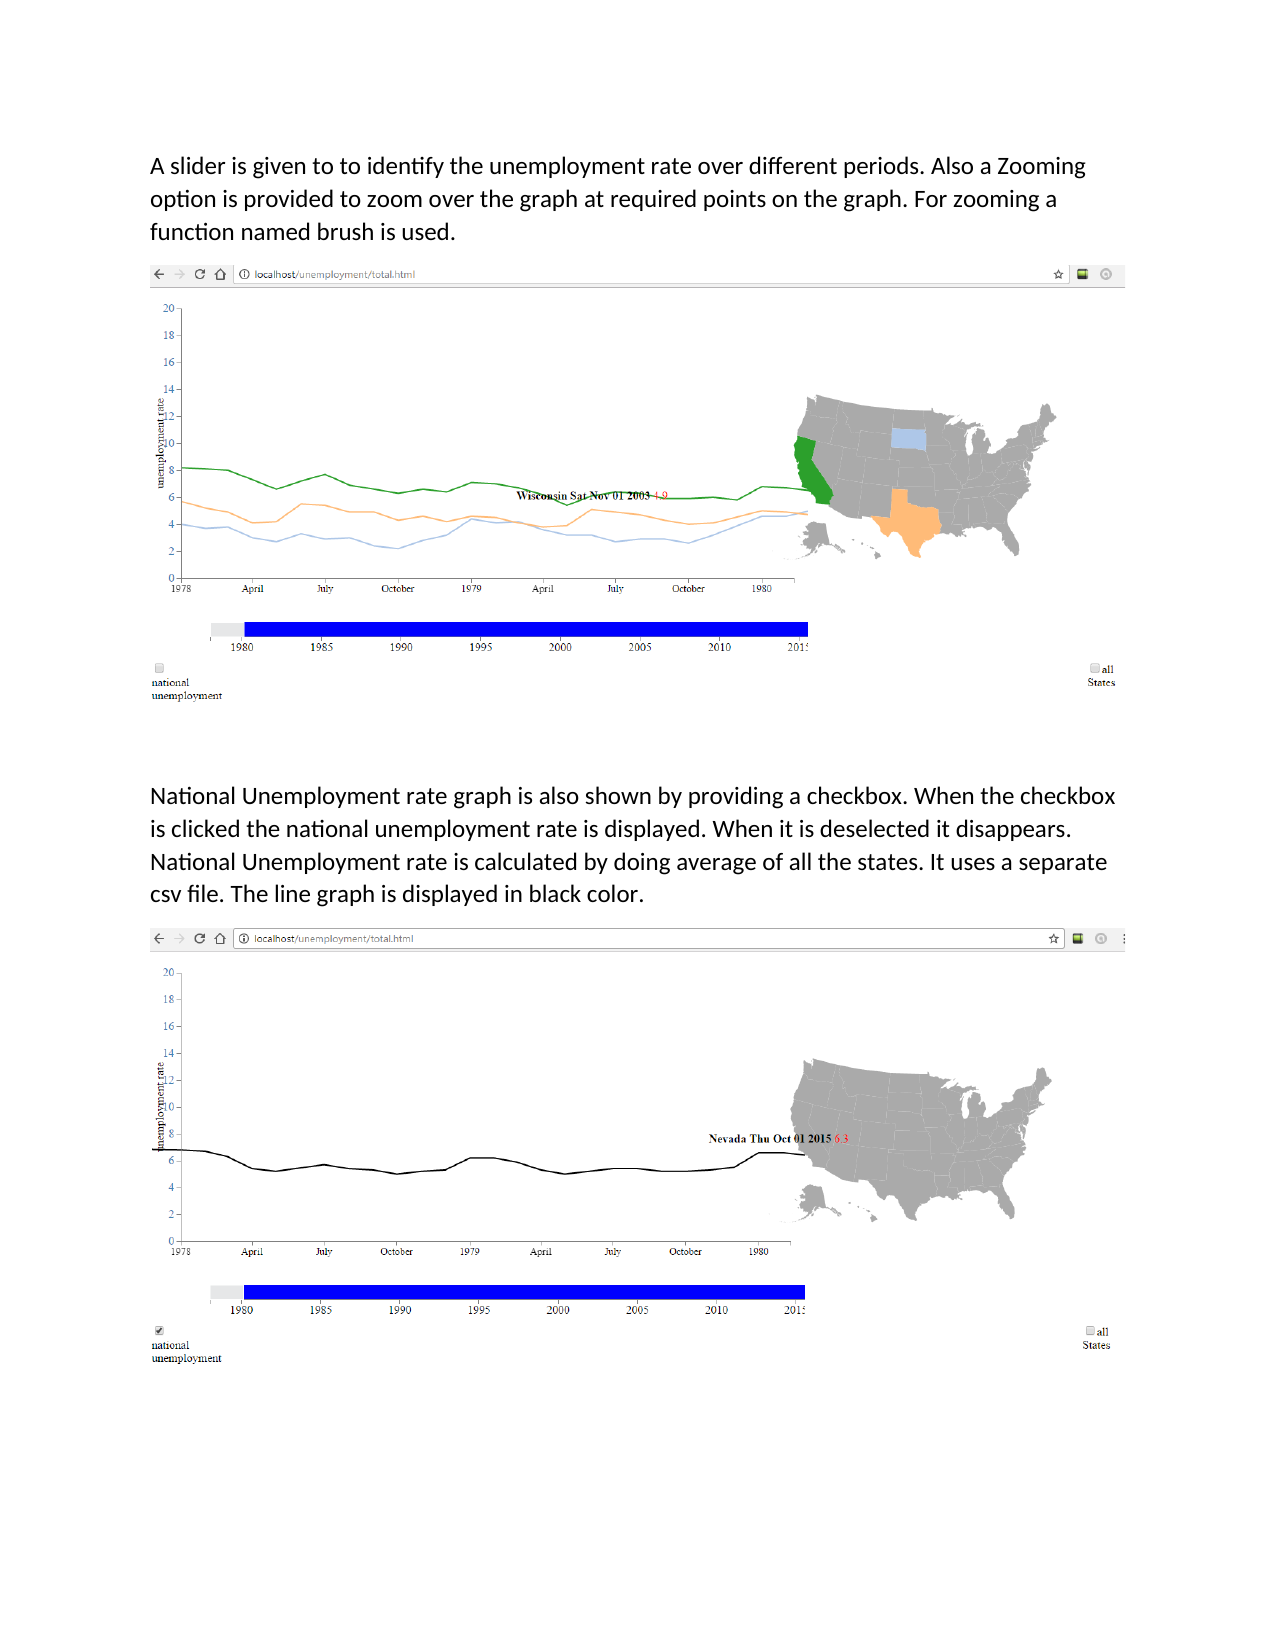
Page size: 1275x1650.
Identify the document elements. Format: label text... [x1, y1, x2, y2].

text National Unemployment rate graph is also shown by providing a checkbox. When the checkbox is clicked the national unemployment rate is displayed. When it is deselected it disappears. National Unemployment rate is calculated by doing average of all the states. It uses a separate csv file. The line graph is displayed in black color. [150, 780, 1125, 909]
picture [150, 928, 1125, 1402]
text A slider is given to to identify the unemployment rate over different periods. Also a Zooming option is provided to zoom over the graph at required points on the graph. For zooming a function named brush is used. [150, 150, 1125, 246]
picture [150, 265, 1125, 761]
